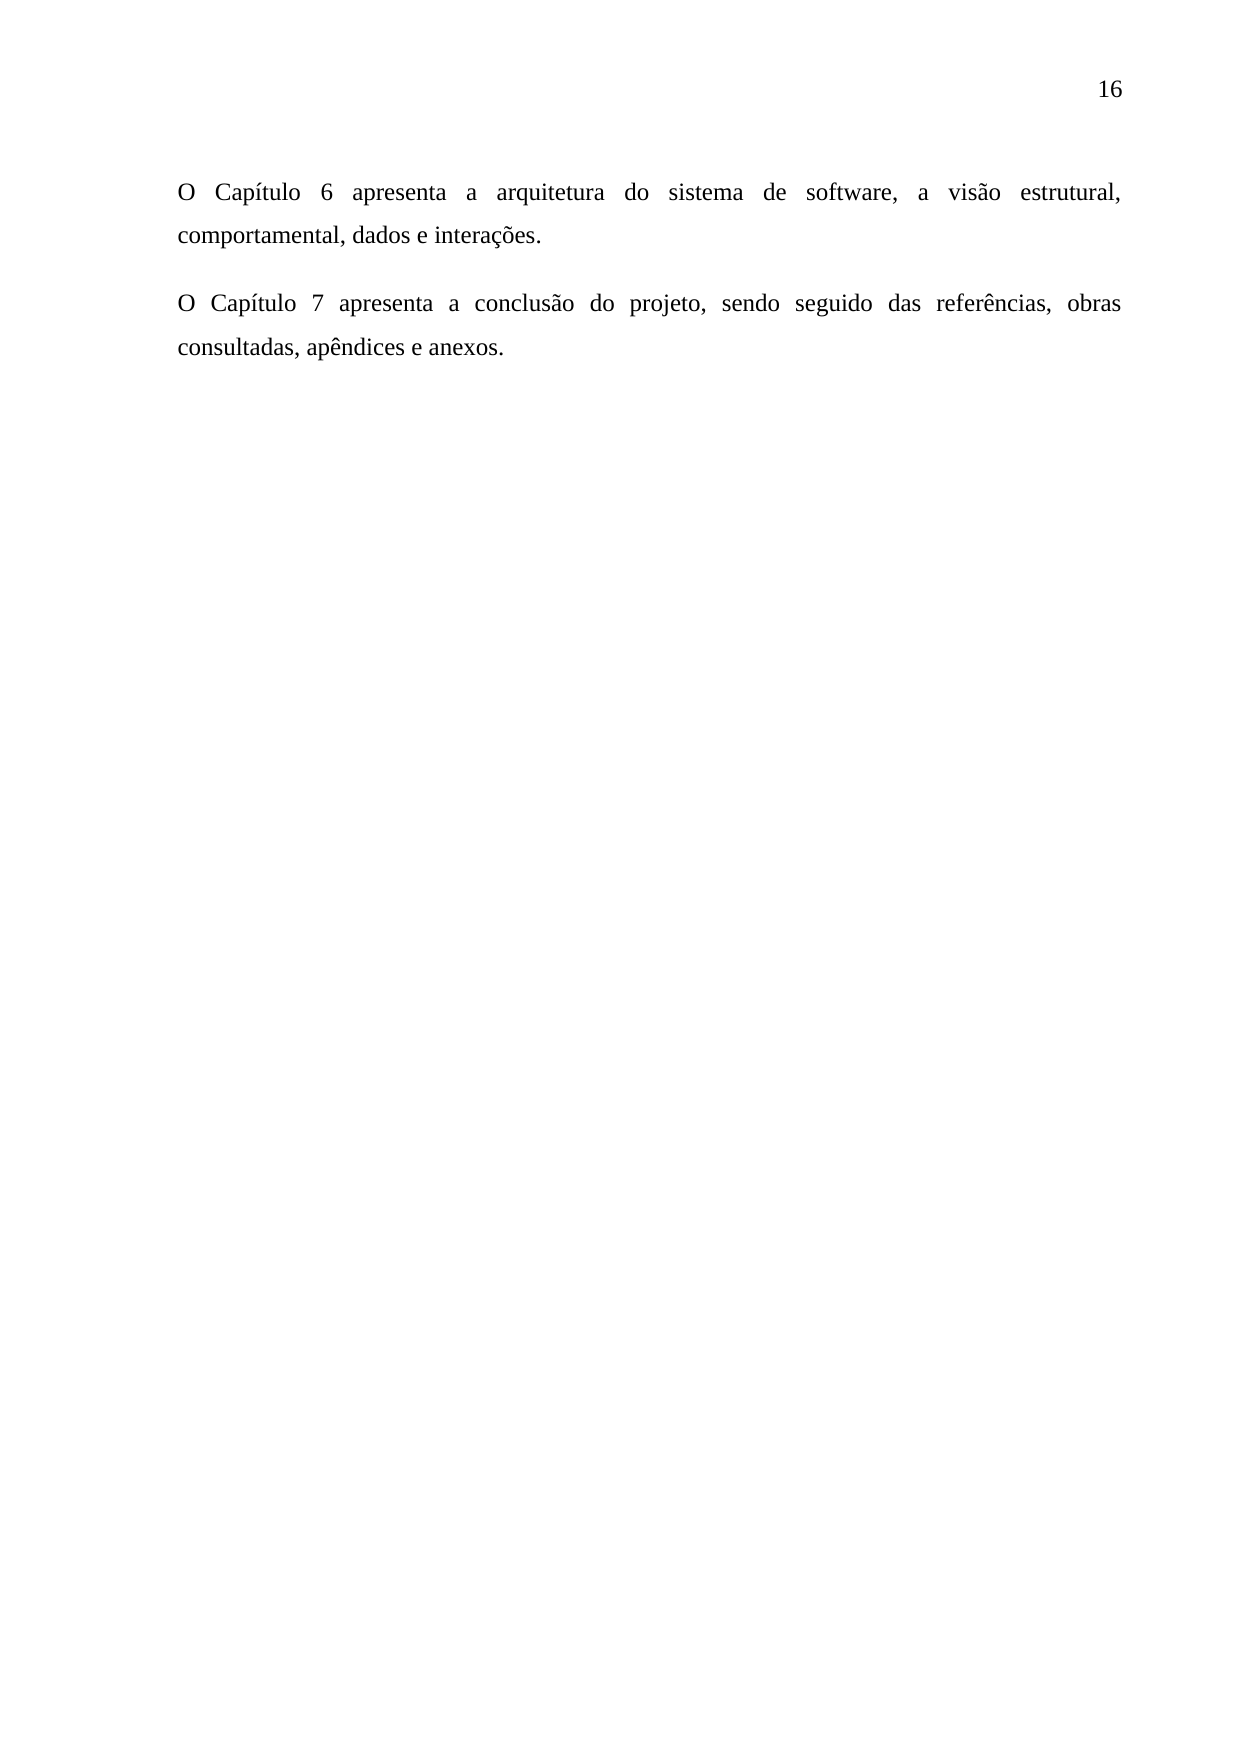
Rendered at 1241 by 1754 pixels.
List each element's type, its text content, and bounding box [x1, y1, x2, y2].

text O Capítulo 6 apresenta a arquitetura do sistema de software, a visão estrutural, comportamental, dados e interações. [177, 177, 1122, 249]
text O Capítulo 7 apresenta a conclusão do projeto, sendo seguido das referências, obras consultadas, apêndices e anexos. [177, 288, 1122, 360]
